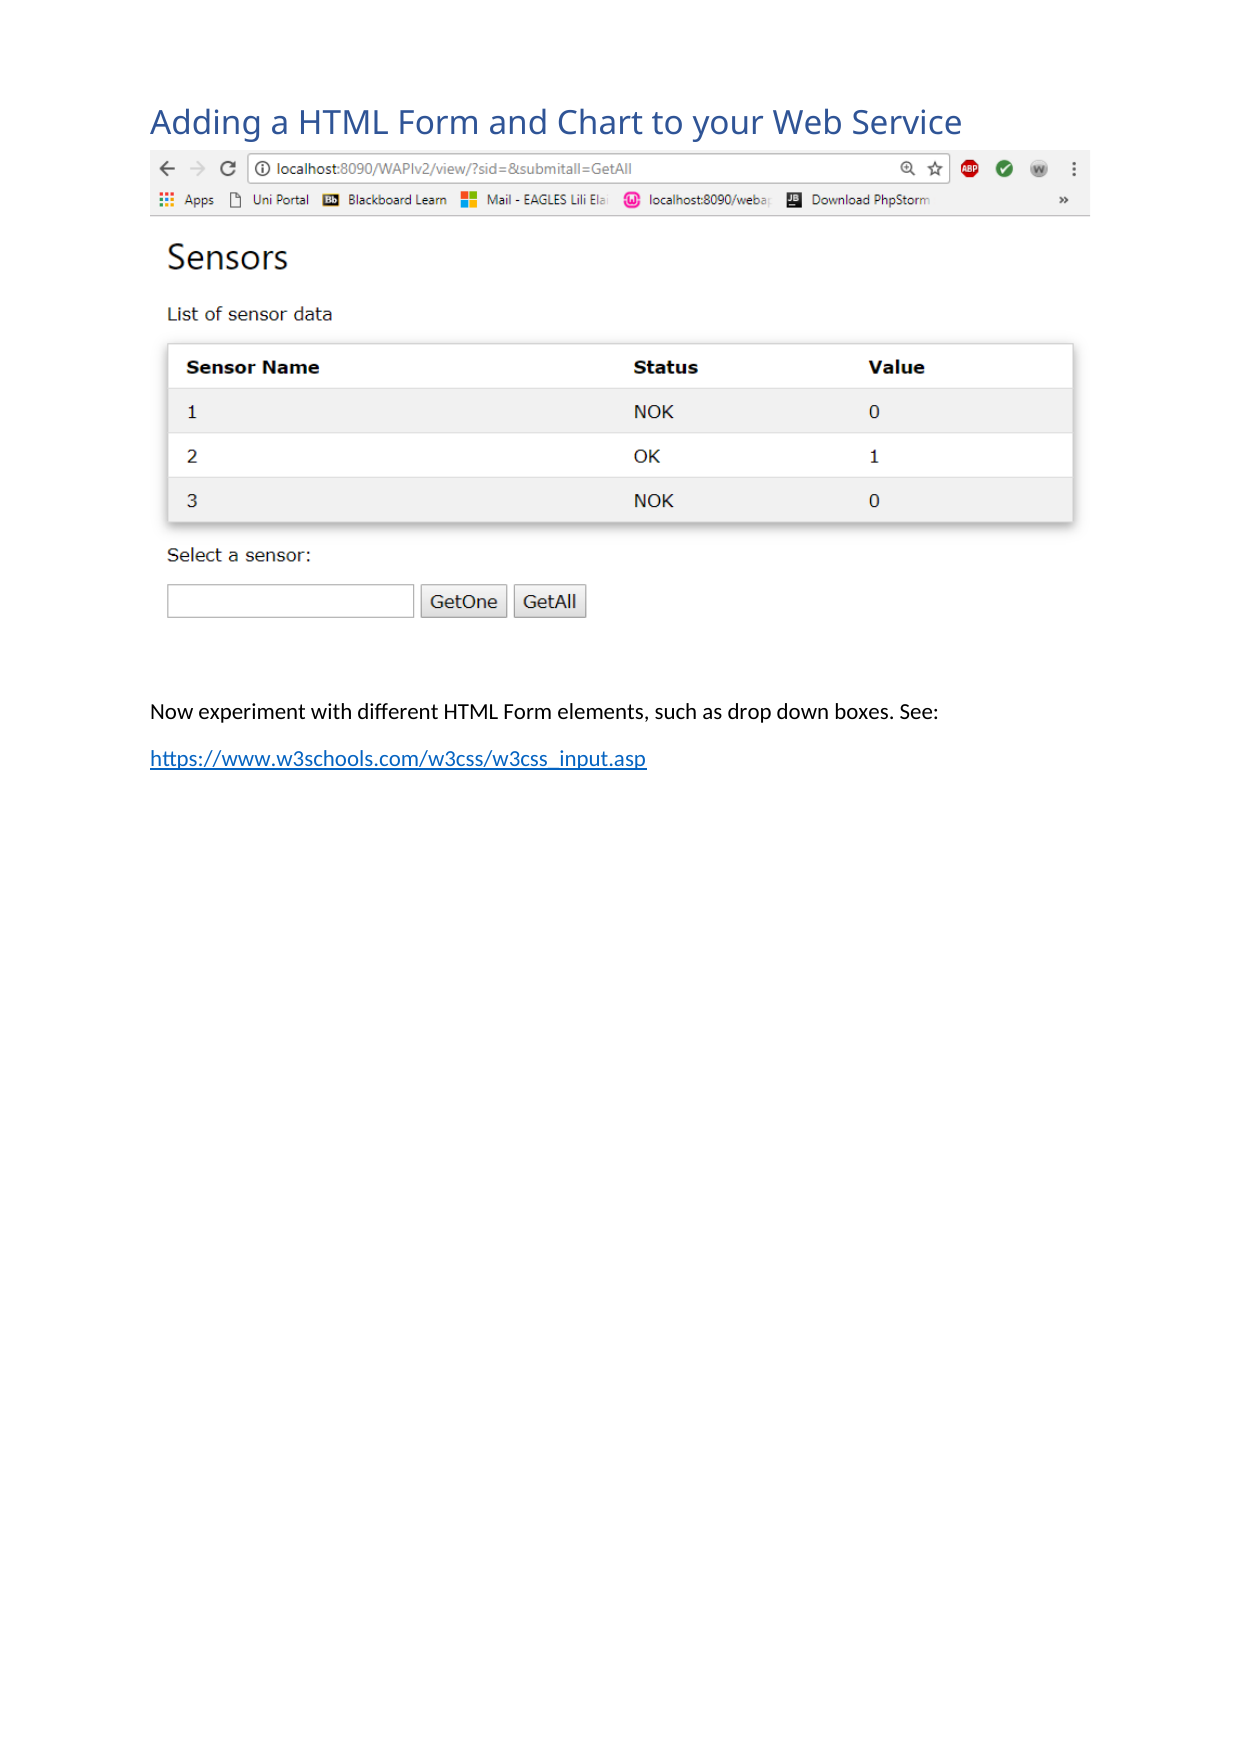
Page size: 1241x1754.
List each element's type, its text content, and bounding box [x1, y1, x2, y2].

text Now experiment with different HTML Form elements, such as drop down boxes. See: [150, 697, 1090, 725]
picture [150, 150, 1091, 632]
text https://www.w3schools.com/w3css/w3css_input.asp [150, 744, 1090, 772]
